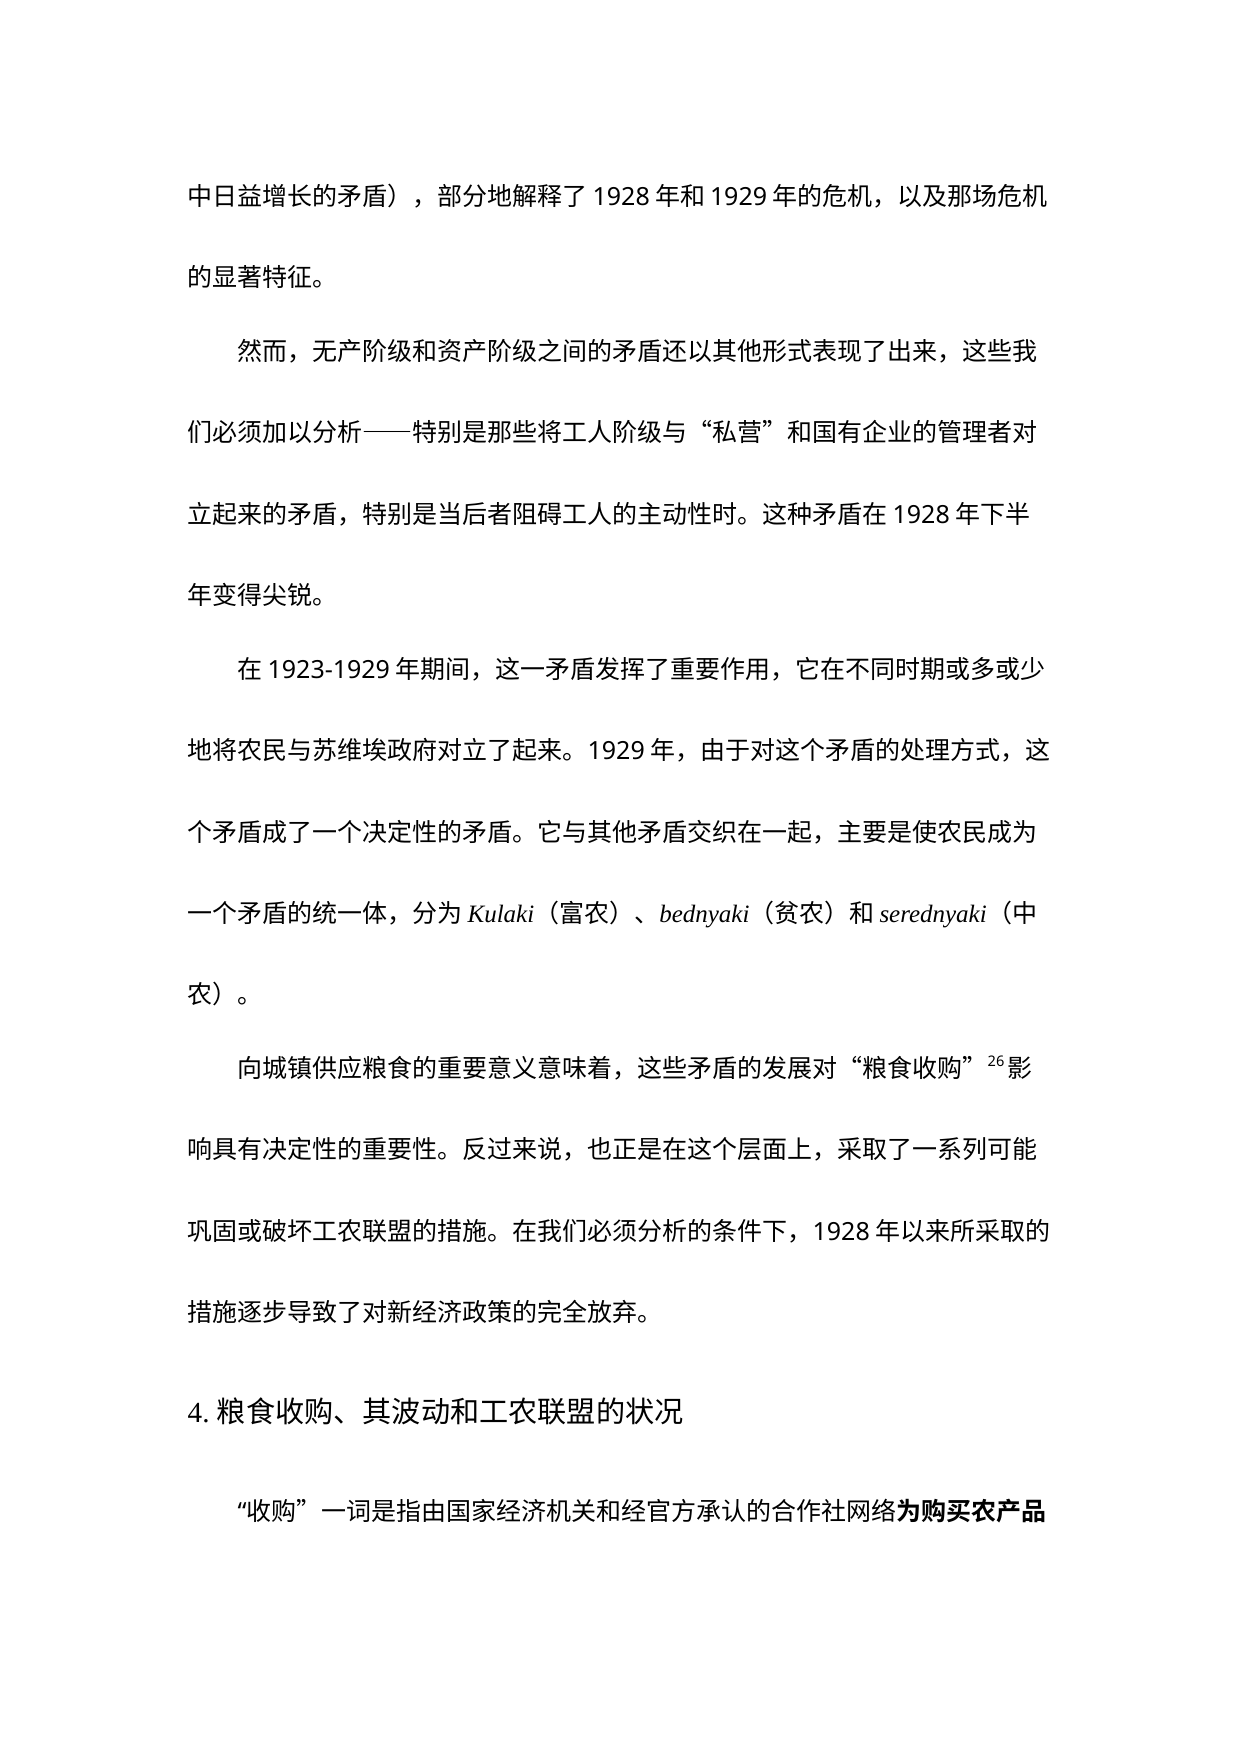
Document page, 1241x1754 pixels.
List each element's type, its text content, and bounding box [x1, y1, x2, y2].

text “收购”一词是指由国家经济机关和经官方承认的合作社网络为购买农产品而进行的活动。 [187, 1477, 1053, 1542]
text 在1923-1929年期间，这一矛盾发挥了重要作用，它在不同时期或多或少地将农民与苏维埃政府对立了起来。1929年，由于对这个矛盾的处理方式，这个矛盾成了一个决定性的矛盾。它与其他矛盾交织在一起，主要是使农民成为一个矛盾的统一体，分为Kulaki（富农）、bednyaki（贫农）和serednyaki（中农）。 [187, 635, 1053, 1025]
subtitle 4. 粮食收购、其波动和工农联盟的状况 [187, 1377, 1053, 1442]
text 然而，无产阶级和资产阶级之间的矛盾还以其他形式表现了出来，这些我们必须加以分析——特别是那些将工人阶级与“私营”和国有企业的管理者对立起来的矛盾，特别是当后者阻碍工人的主动性时。这种矛盾在1928年下半年变得尖锐。 [187, 317, 1053, 626]
text 向城镇供应粮食的重要意义意味着，这些矛盾的发展对“粮食收购”26影响具有决定性的重要性。反过来说，也正是在这个层面上，采取了一系列可能巩固或破坏工农联盟的措施。在我们必须分析的条件下，1928年以来所采取的措施逐步导致了对新经济政策的完全放弃。 [187, 1034, 1053, 1343]
